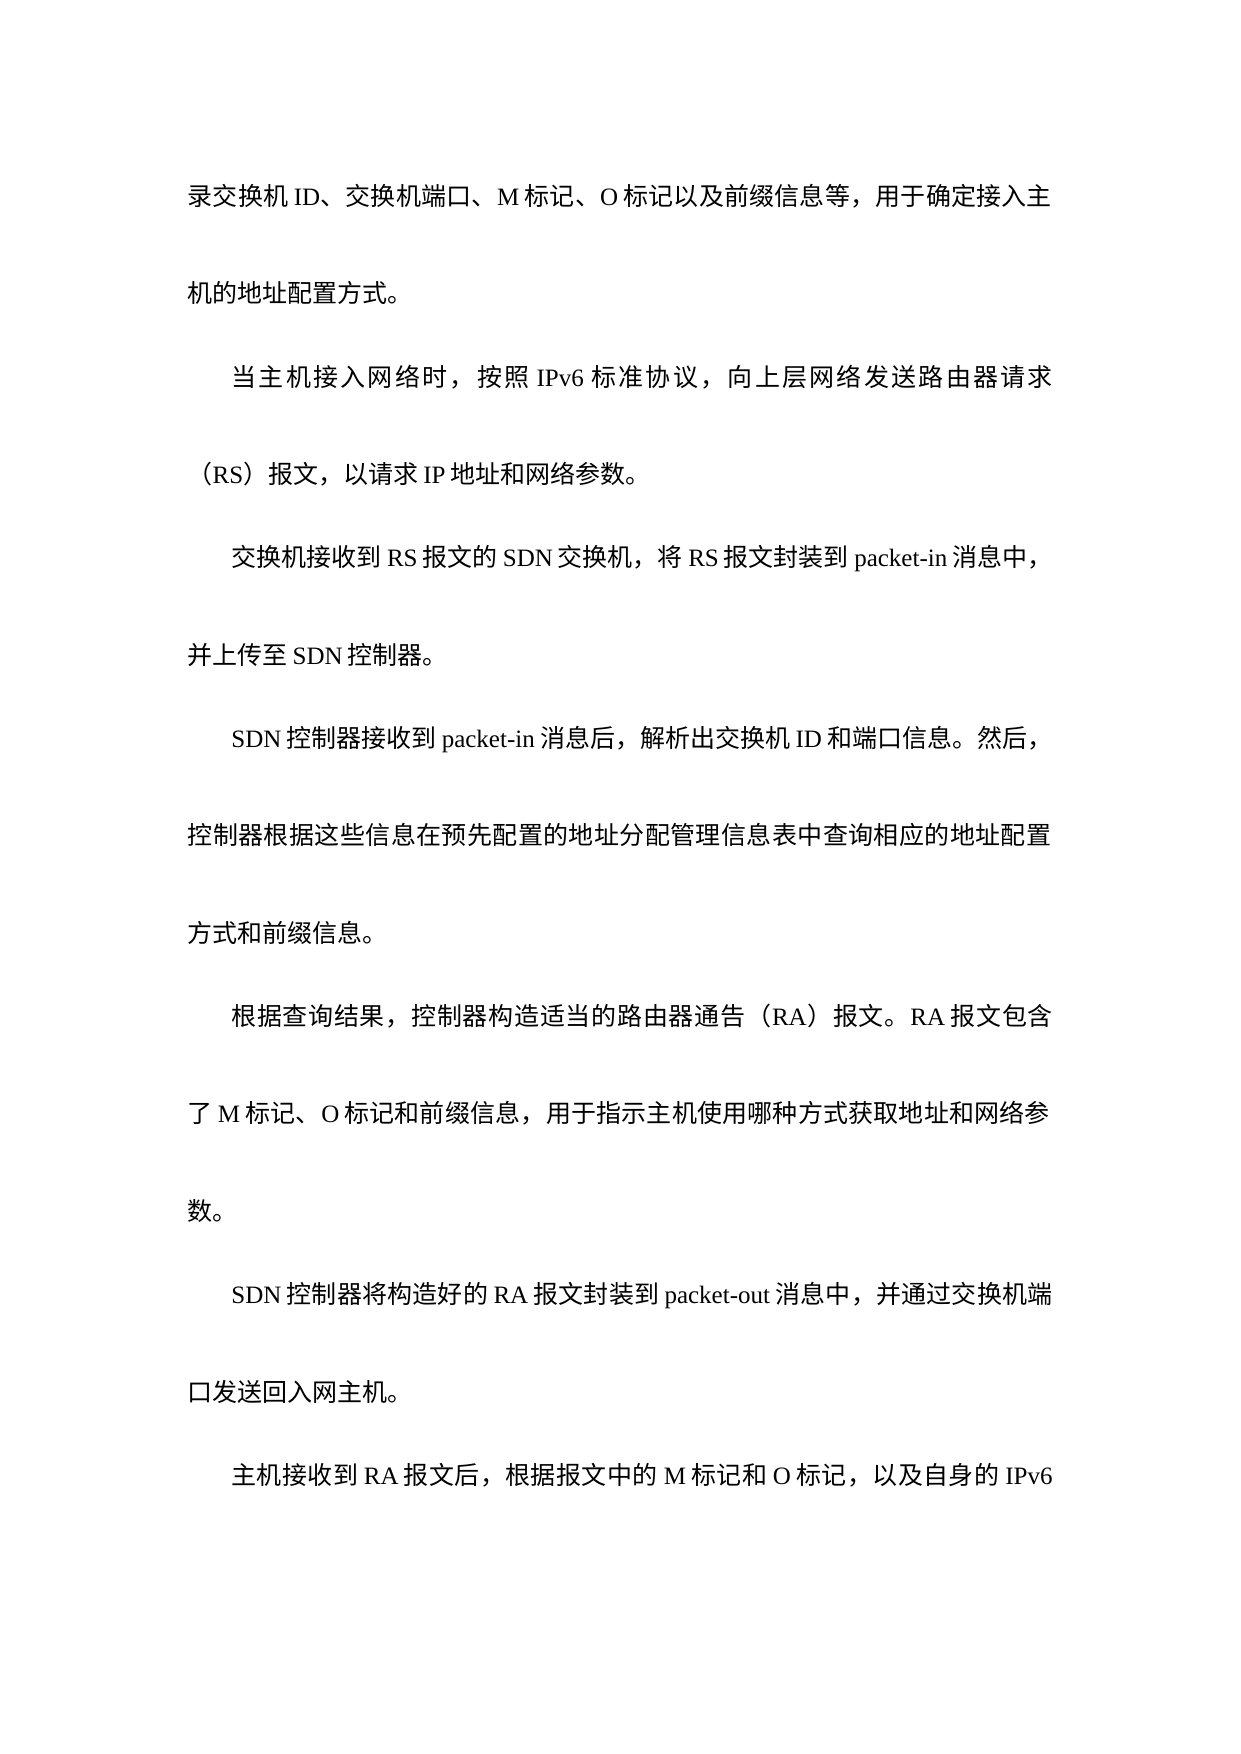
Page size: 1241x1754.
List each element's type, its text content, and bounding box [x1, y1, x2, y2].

text 当主机接入网络时，按照IPv6标准协议，向上层网络发送路由器请求（RS）报文，以请求IP地址和网络参数。 [187, 343, 1053, 505]
text SDN控制器将构造好的RA报文封装到packet-out消息中，并通过交换机端口发送回入网主机。 [187, 1260, 1053, 1423]
text 交换机接收到RS报文的SDN交换机，将RS报文封装到packet-in消息中，并上传至SDN控制器。 [187, 523, 1053, 686]
text 根据查询结果，控制器构造适当的路由器通告（RA）报文。RA报文包含了M标记、O标记和前缀信息，用于指示主机使用哪种方式获取地址和网络参数。 [187, 982, 1053, 1242]
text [187, 1441, 1053, 1506]
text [187, 162, 1053, 324]
text SDN控制器接收到packet-in消息后，解析出交换机ID和端口信息。然后，控制器根据这些信息在预先配置的地址分配管理信息表中查询相应的地址配置方式和前缀信息。 [187, 704, 1053, 964]
